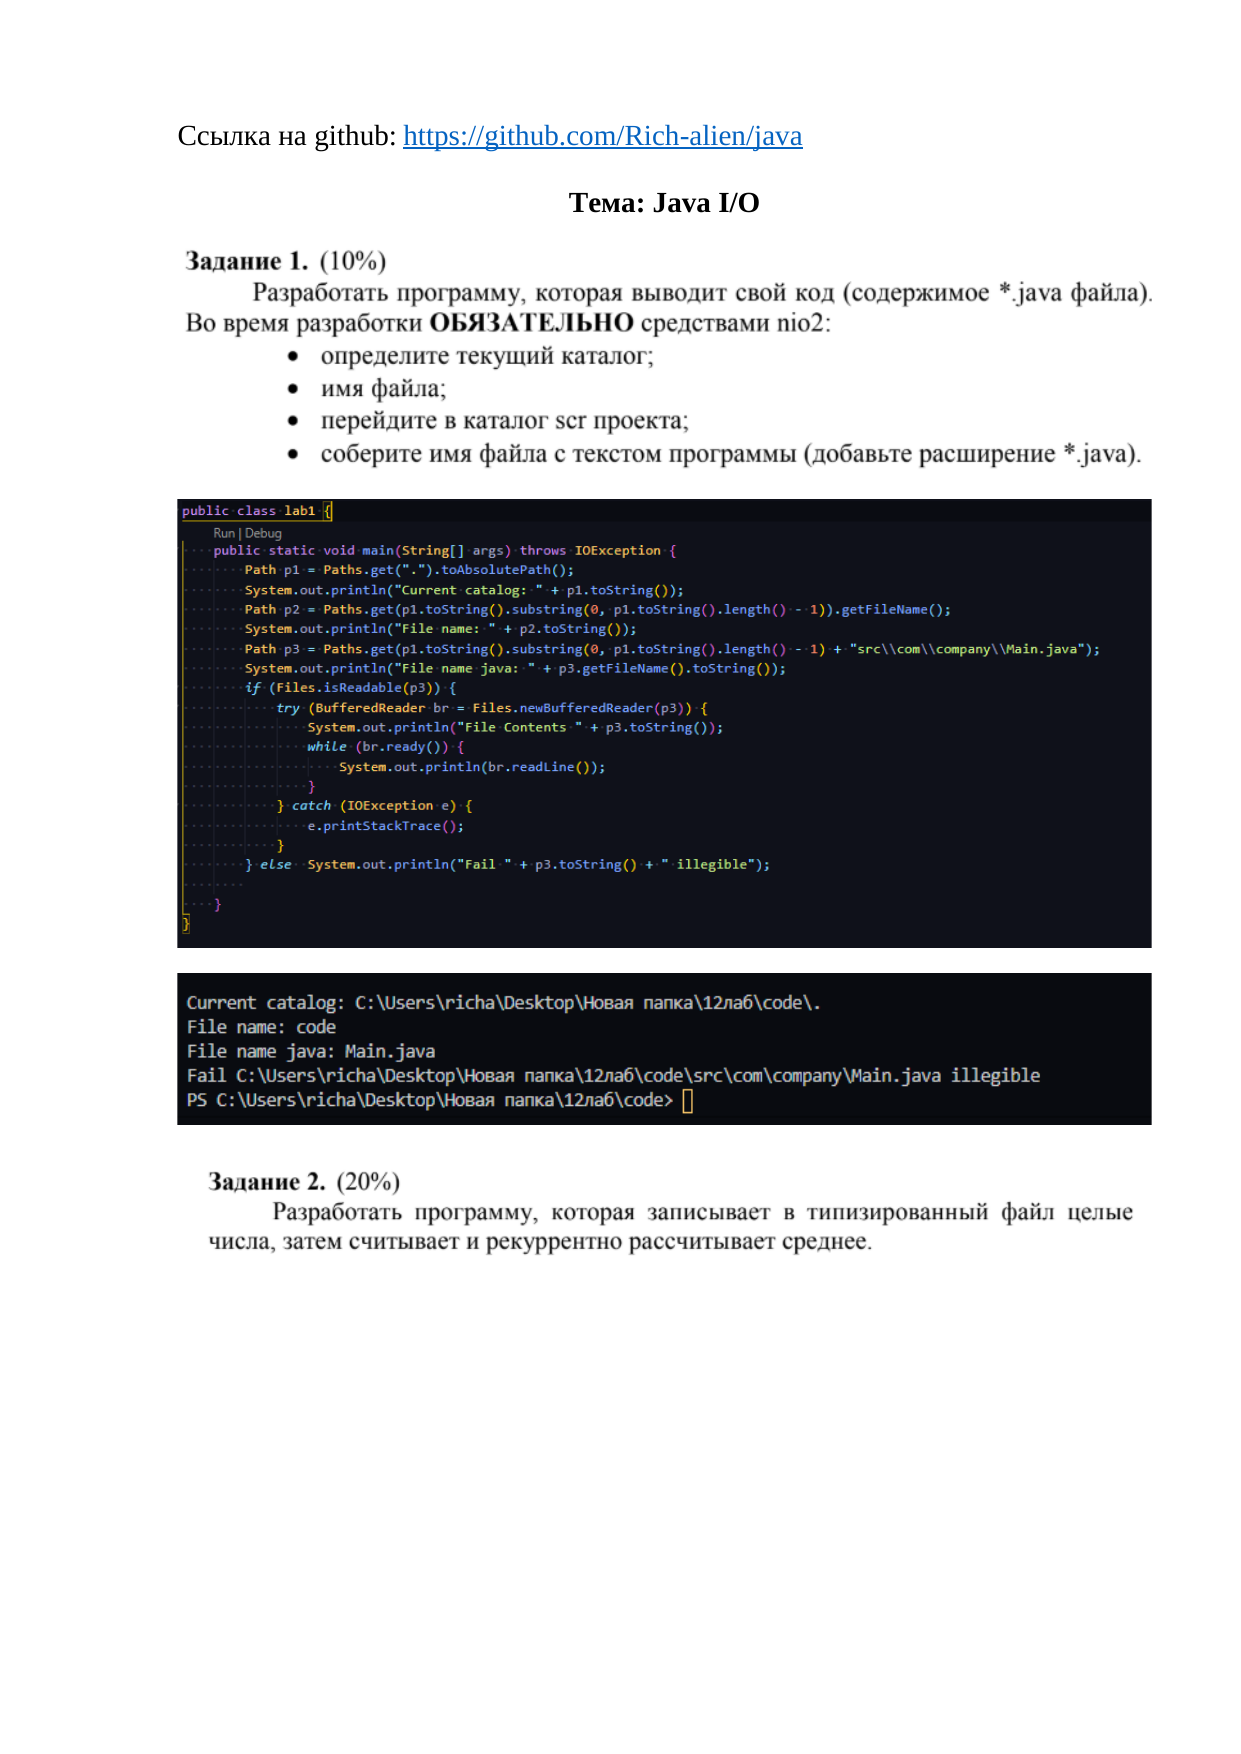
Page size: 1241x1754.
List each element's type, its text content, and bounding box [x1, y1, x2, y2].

picture [177, 499, 1152, 948]
picture [177, 244, 1152, 475]
text Тема: Java I/O [177, 185, 1152, 219]
picture [177, 1149, 1152, 1270]
picture [177, 973, 1152, 1125]
text Ссылка на github: https://github.com/Rich-alien/java [177, 118, 1152, 152]
